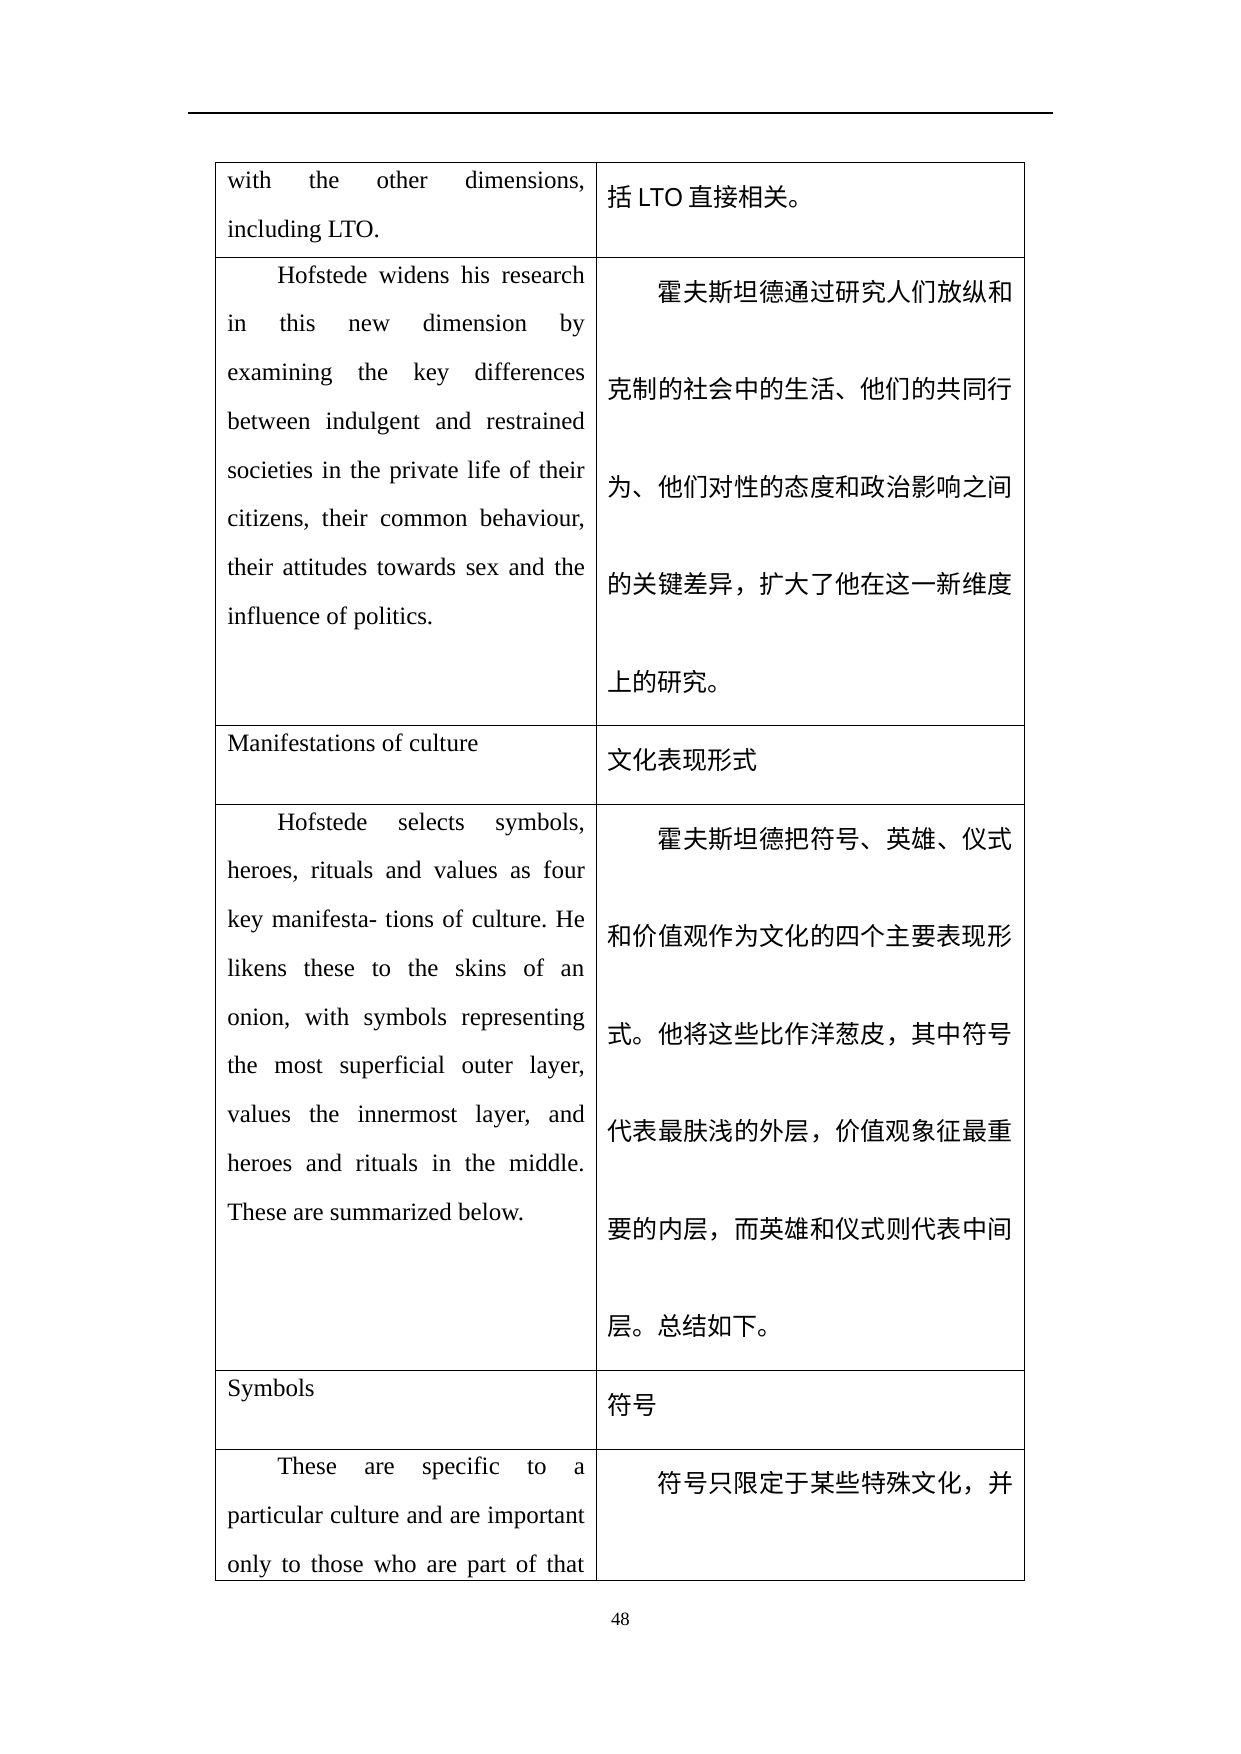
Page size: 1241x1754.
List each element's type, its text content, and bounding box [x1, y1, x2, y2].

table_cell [216, 1450, 596, 1579]
table_cell 文化表现形式 [597, 726, 1024, 804]
table_cell Hofstede widens his research in this new dimension by examining the key differences between indulgent and restrained societies in the private life of their citizens, their common behaviour, their attitudes towards sex and the influence of politics. [216, 258, 596, 725]
table_cell Symbols [216, 1371, 596, 1448]
table_cell Manifestations of culture [216, 726, 596, 804]
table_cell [597, 1450, 1024, 1579]
table_cell Hofstede selects symbols, heroes, rituals and values as four key manifesta- tions of culture. He likens these to the skins of an onion, with symbols representing the most superficial outer layer, values the innermost layer, and heroes and rituals in the middle. These are summarized below. [216, 805, 596, 1370]
table_cell 霍夫斯坦德把符号、英雄、仪式和价值观作为文化的四个主要表现形式。他将这些比作洋葱皮，其中符号代表最肤浅的外层，价值观象征最重要的内层，而英雄和仪式则代表中间层。总结如下。 [597, 805, 1024, 1370]
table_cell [216, 163, 596, 257]
table_cell 符号 [597, 1371, 1024, 1448]
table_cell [597, 163, 1024, 257]
table_cell 霍夫斯坦德通过研究人们放纵和克制的社会中的生活、他们的共同行为、他们对性的态度和政治影响之间的关键差异，扩大了他在这一新维度上的研究。 [597, 258, 1024, 725]
